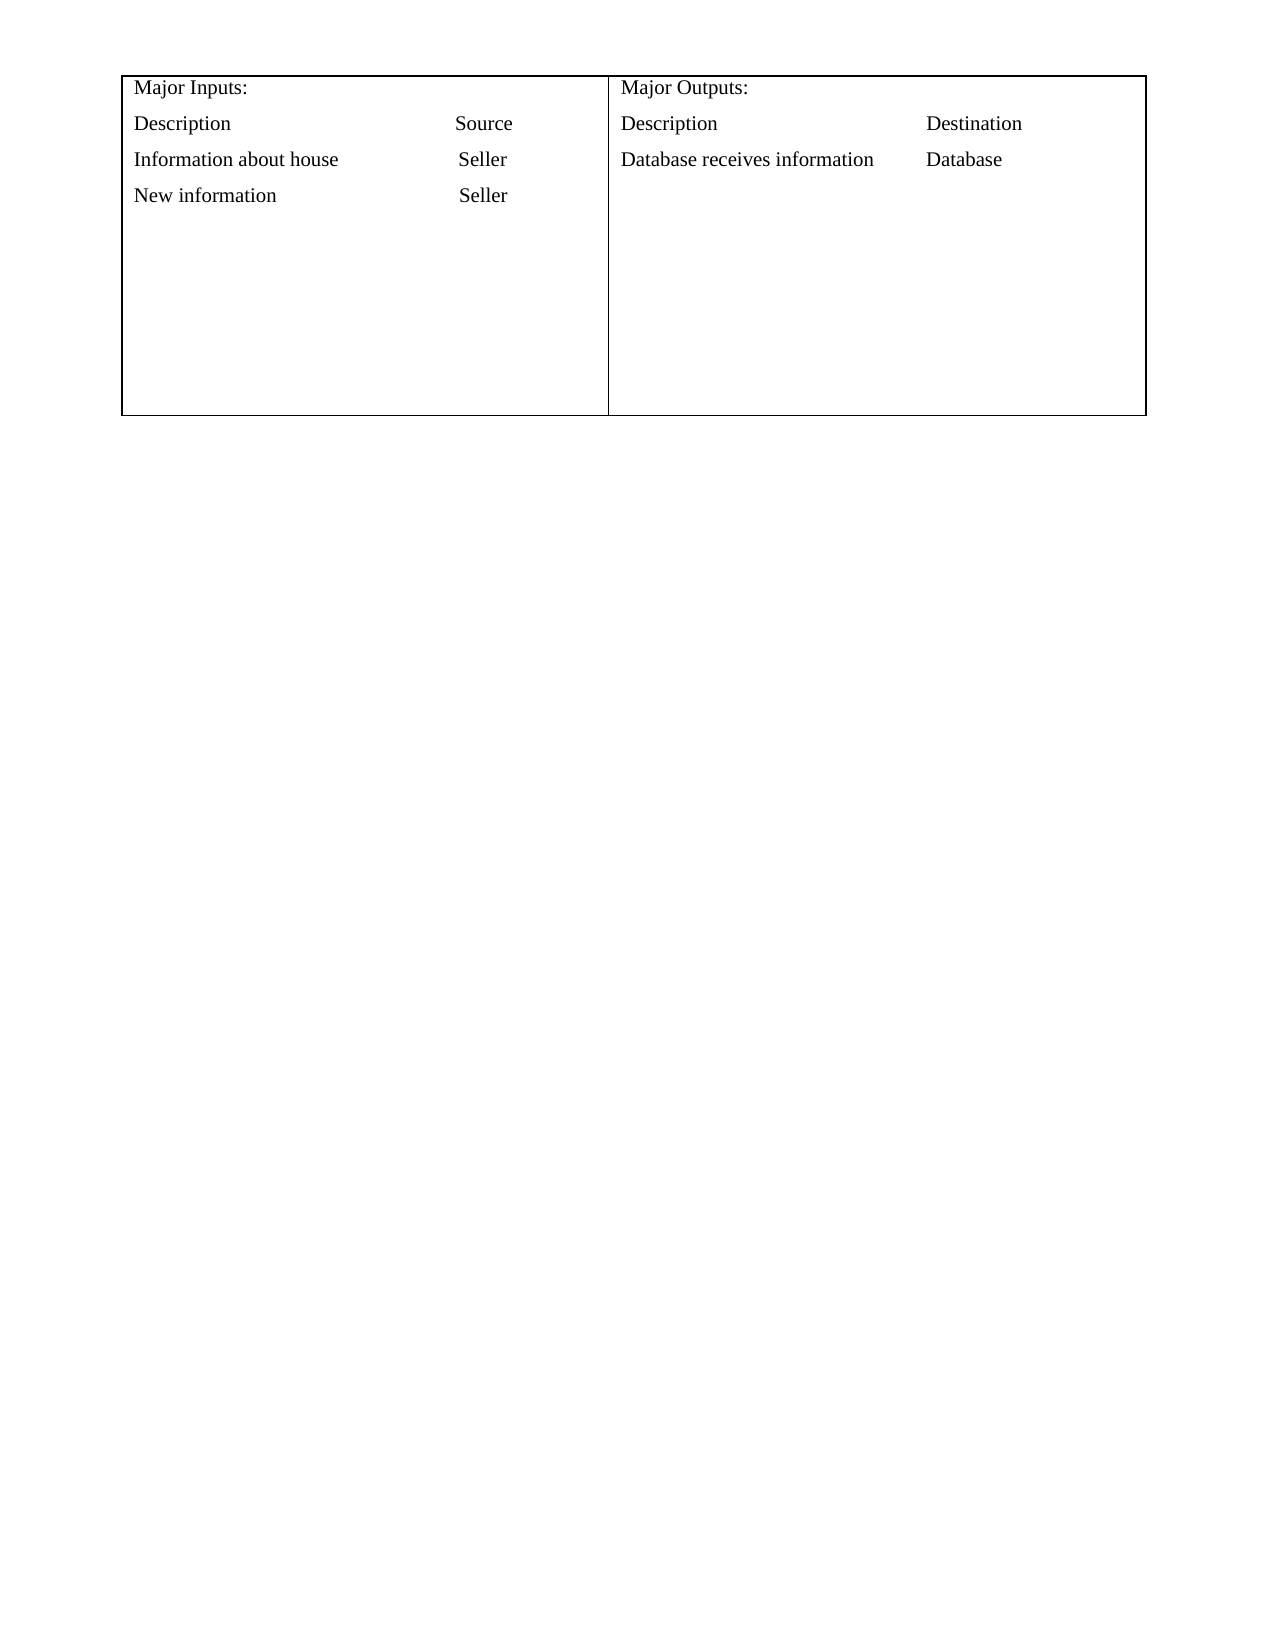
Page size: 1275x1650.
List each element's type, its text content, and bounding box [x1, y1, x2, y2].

table_header Major Outputs: Description Destination Database receives information Database [609, 77, 1145, 415]
table_header Major Inputs: Description Source Information about house Seller New information Seller [123, 77, 608, 415]
